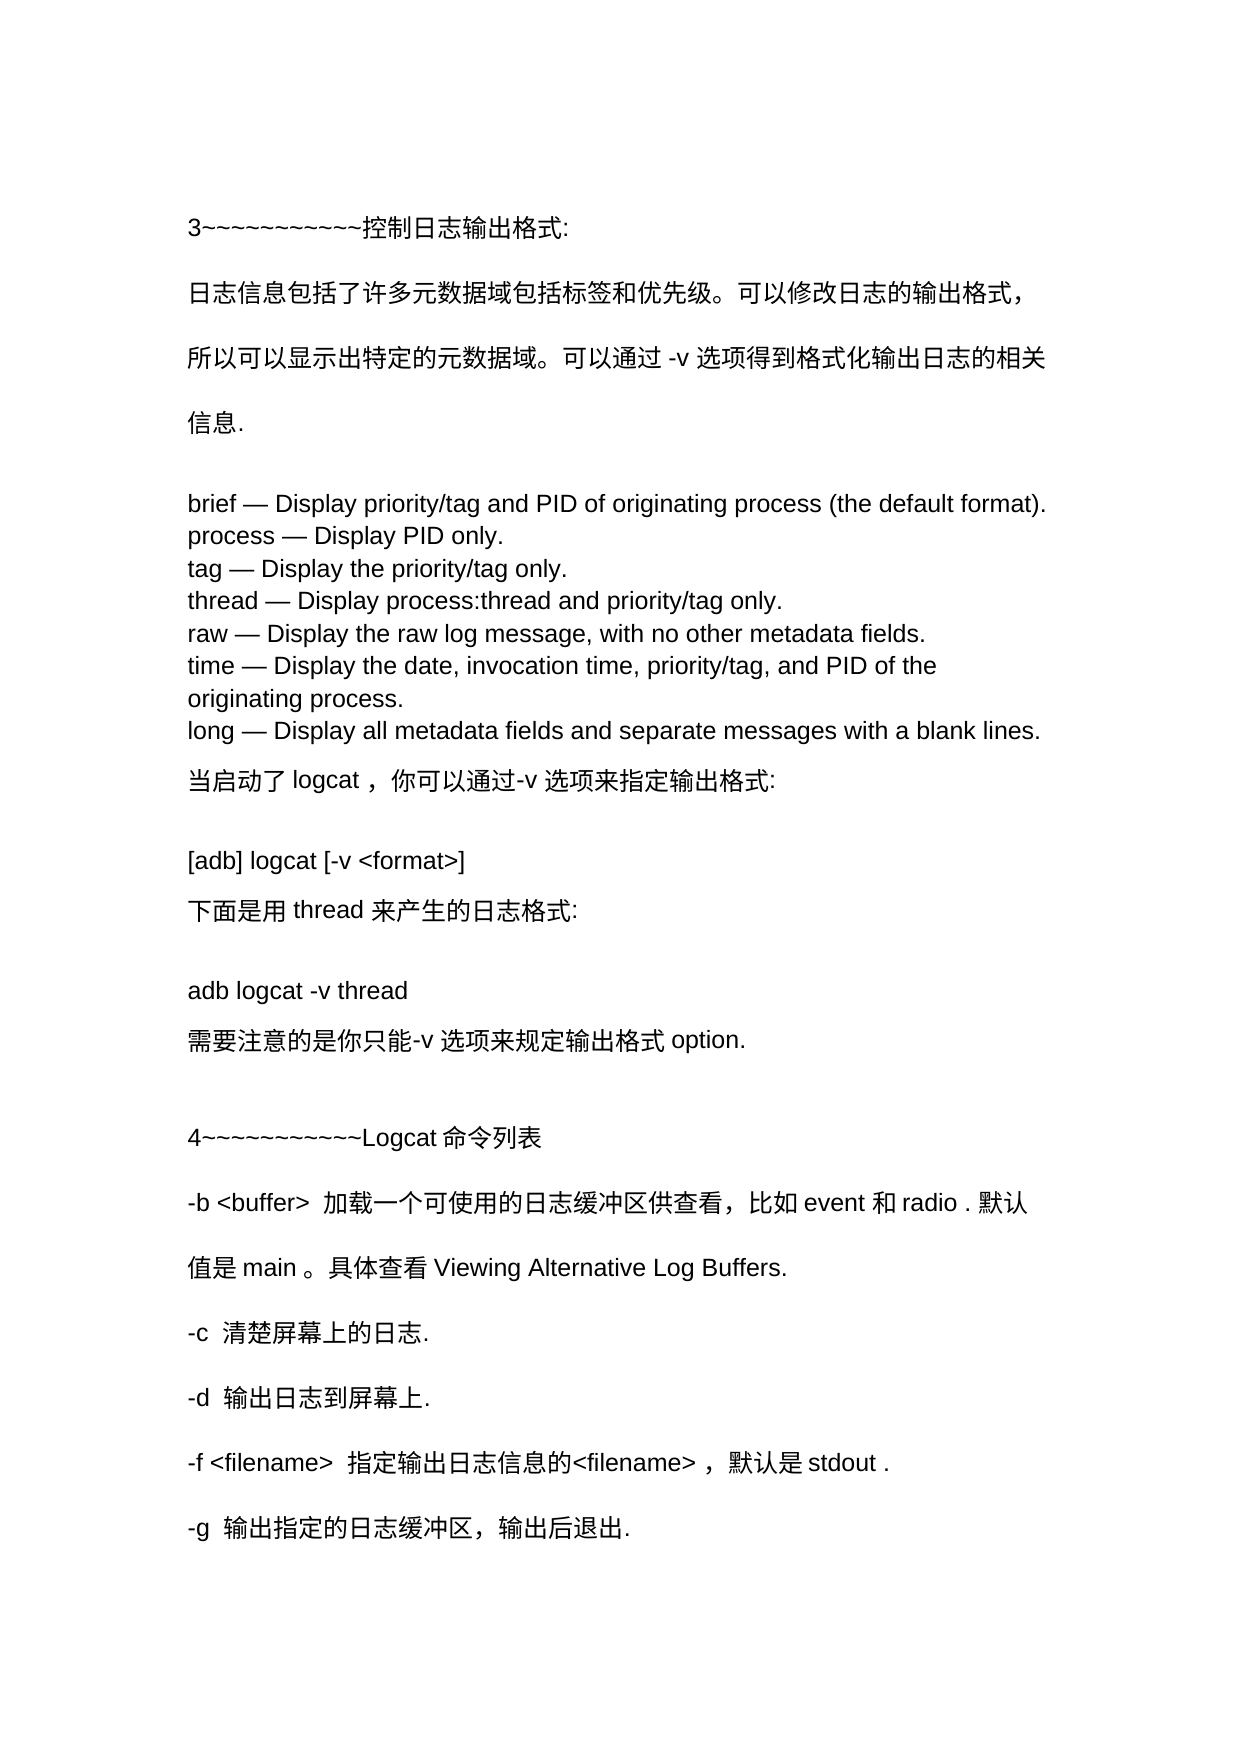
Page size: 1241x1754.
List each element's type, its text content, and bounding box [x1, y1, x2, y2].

text process — Display PID only. [187, 519, 1053, 552]
text -g 输出指定的日志缓冲区，输出后退出. [187, 1494, 1053, 1559]
text 3~~~~~~~~~~~控制日志输出格式: [187, 194, 1053, 259]
text long — Display all metadata fields and separate messages with a blank lines. [187, 714, 1053, 747]
text -d 输出日志到屏幕上. [187, 1364, 1053, 1429]
text 当启动了logcat ，你可以通过-v 选项来指定输出格式: [187, 747, 1053, 812]
text tag — Display the priority/tag only. [187, 552, 1053, 584]
text 日志信息包括了许多元数据域包括标签和优先级。可以修改日志的输出格式，所以可以显示出特定的元数据域。可以通过 -v 选项得到格式化输出日志的相关信息. [187, 259, 1053, 454]
text thread — Display process:thread and priority/tag only. [187, 584, 1053, 617]
text time — Display the date, invocation time, priority/tag, and PID of the originating process. [187, 649, 1053, 714]
text 需要注意的是你只能-v 选项来规定输出格式 option. [187, 1007, 1053, 1072]
text 4~~~~~~~~~~~Logcat命令列表 [187, 1104, 1053, 1169]
text [adb] logcat [-v <format>] [187, 844, 1053, 877]
text 下面是用 thread 来产生的日志格式: [187, 877, 1053, 942]
text -f <filename> 指定输出日志信息的<filename> ，默认是stdout . [187, 1429, 1053, 1494]
text adb logcat -v thread [187, 974, 1053, 1007]
text raw — Display the raw log message, with no other metadata fields. [187, 617, 1053, 649]
text -b <buffer> 加载一个可使用的日志缓冲区供查看，比如event 和radio . 默认值是main 。具体查看Viewing Alternative Log Buffers. [187, 1169, 1053, 1299]
text brief — Display priority/tag and PID of originating process (the default format). [187, 487, 1053, 519]
text -c 清楚屏幕上的日志. [187, 1299, 1053, 1364]
